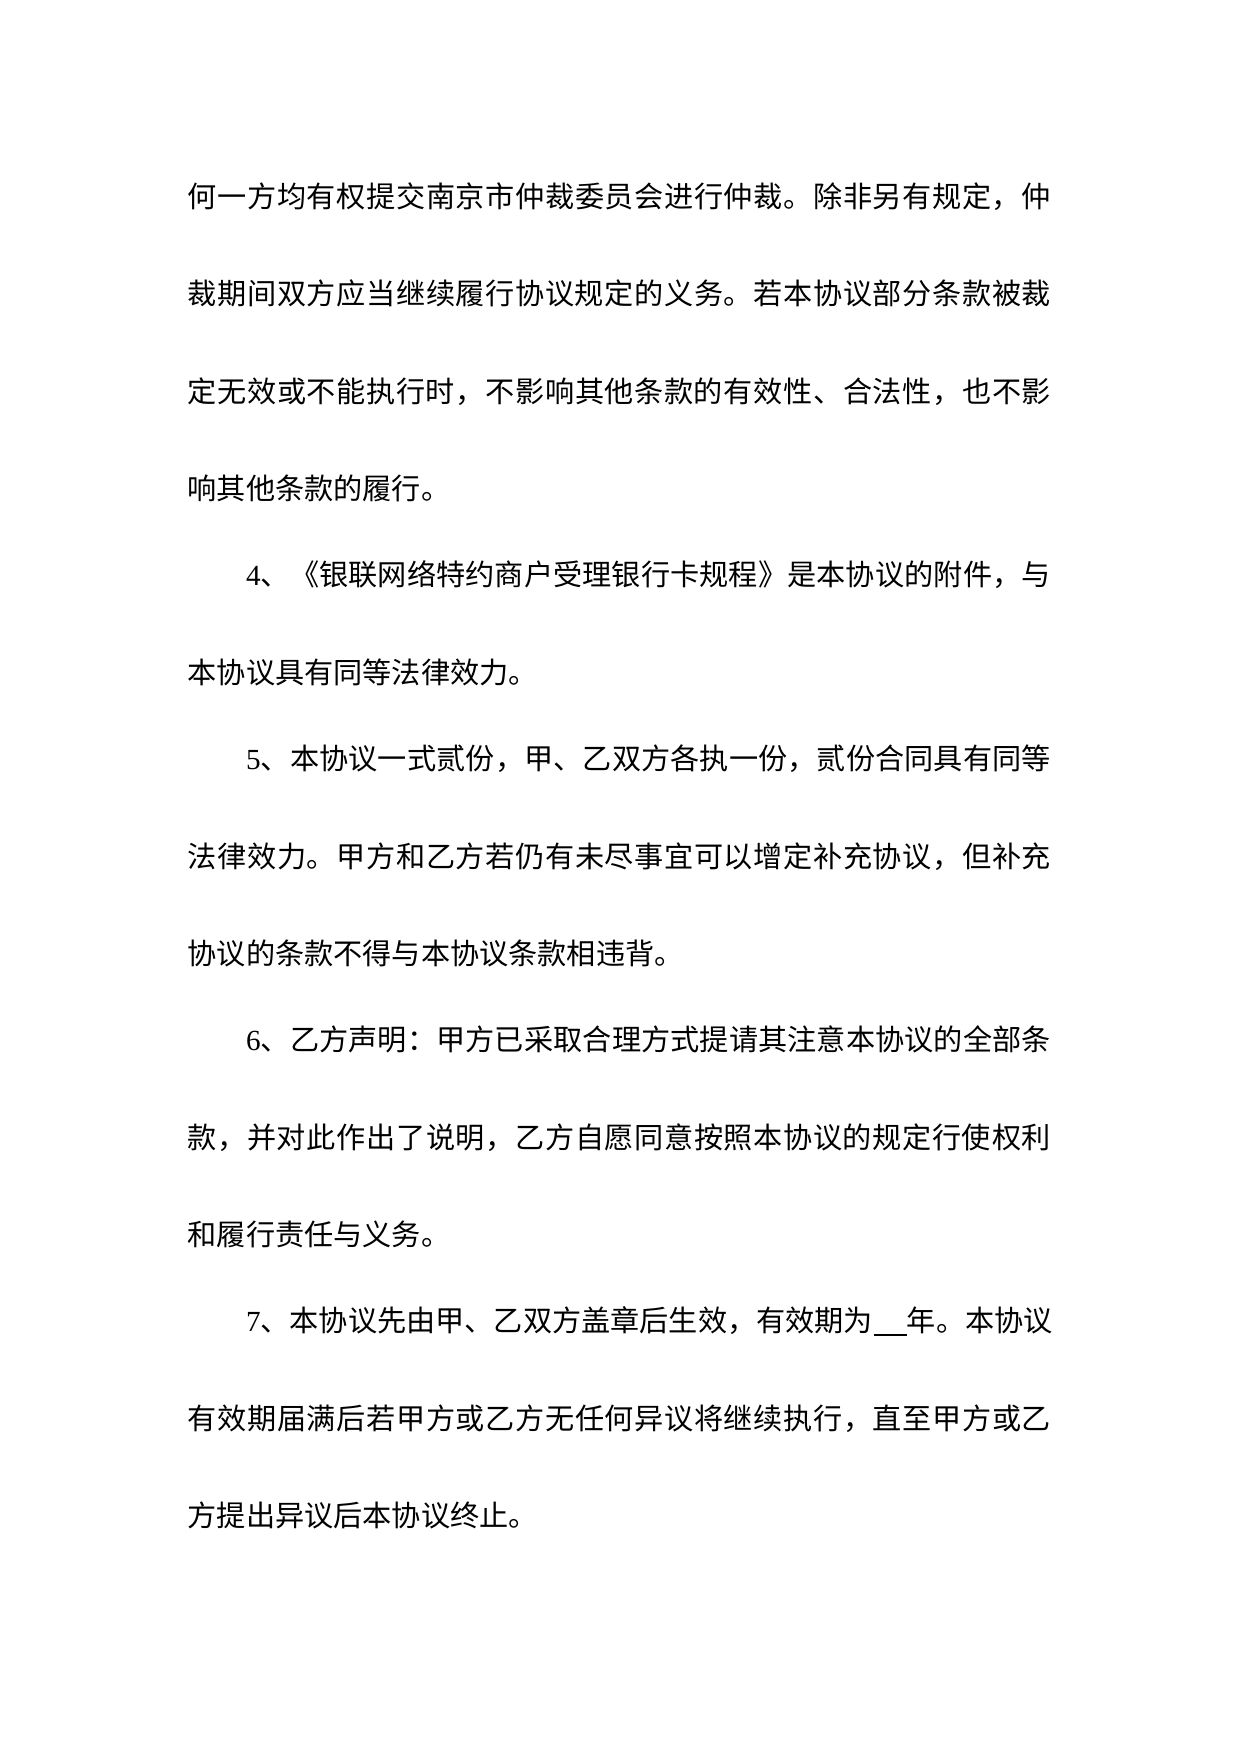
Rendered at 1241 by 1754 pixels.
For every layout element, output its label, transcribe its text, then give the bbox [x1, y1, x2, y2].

text 5、本协议一式贰份，甲、乙双方各执一份，贰份合同具有同等法律效力。甲方和乙方若仍有未尽事宜可以增定补充协议，但补充协议的条款不得与本协议条款相违背。 [187, 724, 1053, 984]
text 4、《银联网络特约商户受理银行卡规程》是本协议的附件，与本协议具有同等法律效力。 [187, 541, 1053, 703]
text 7、本协议先由甲、乙双方盖章后生效，有效期为 年。本协议有效期届满后若甲方或乙方无任何异议将继续执行，直至甲方或乙方提出异议后本协议终止。 [187, 1287, 1053, 1547]
text 6、乙方声明：甲方已采取合理方式提请其注意本协议的全部条款，并对此作出了说明，乙方自愿同意按照本协议的规定行使权利和履行责任与义务。 [187, 1005, 1053, 1265]
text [187, 162, 1053, 519]
